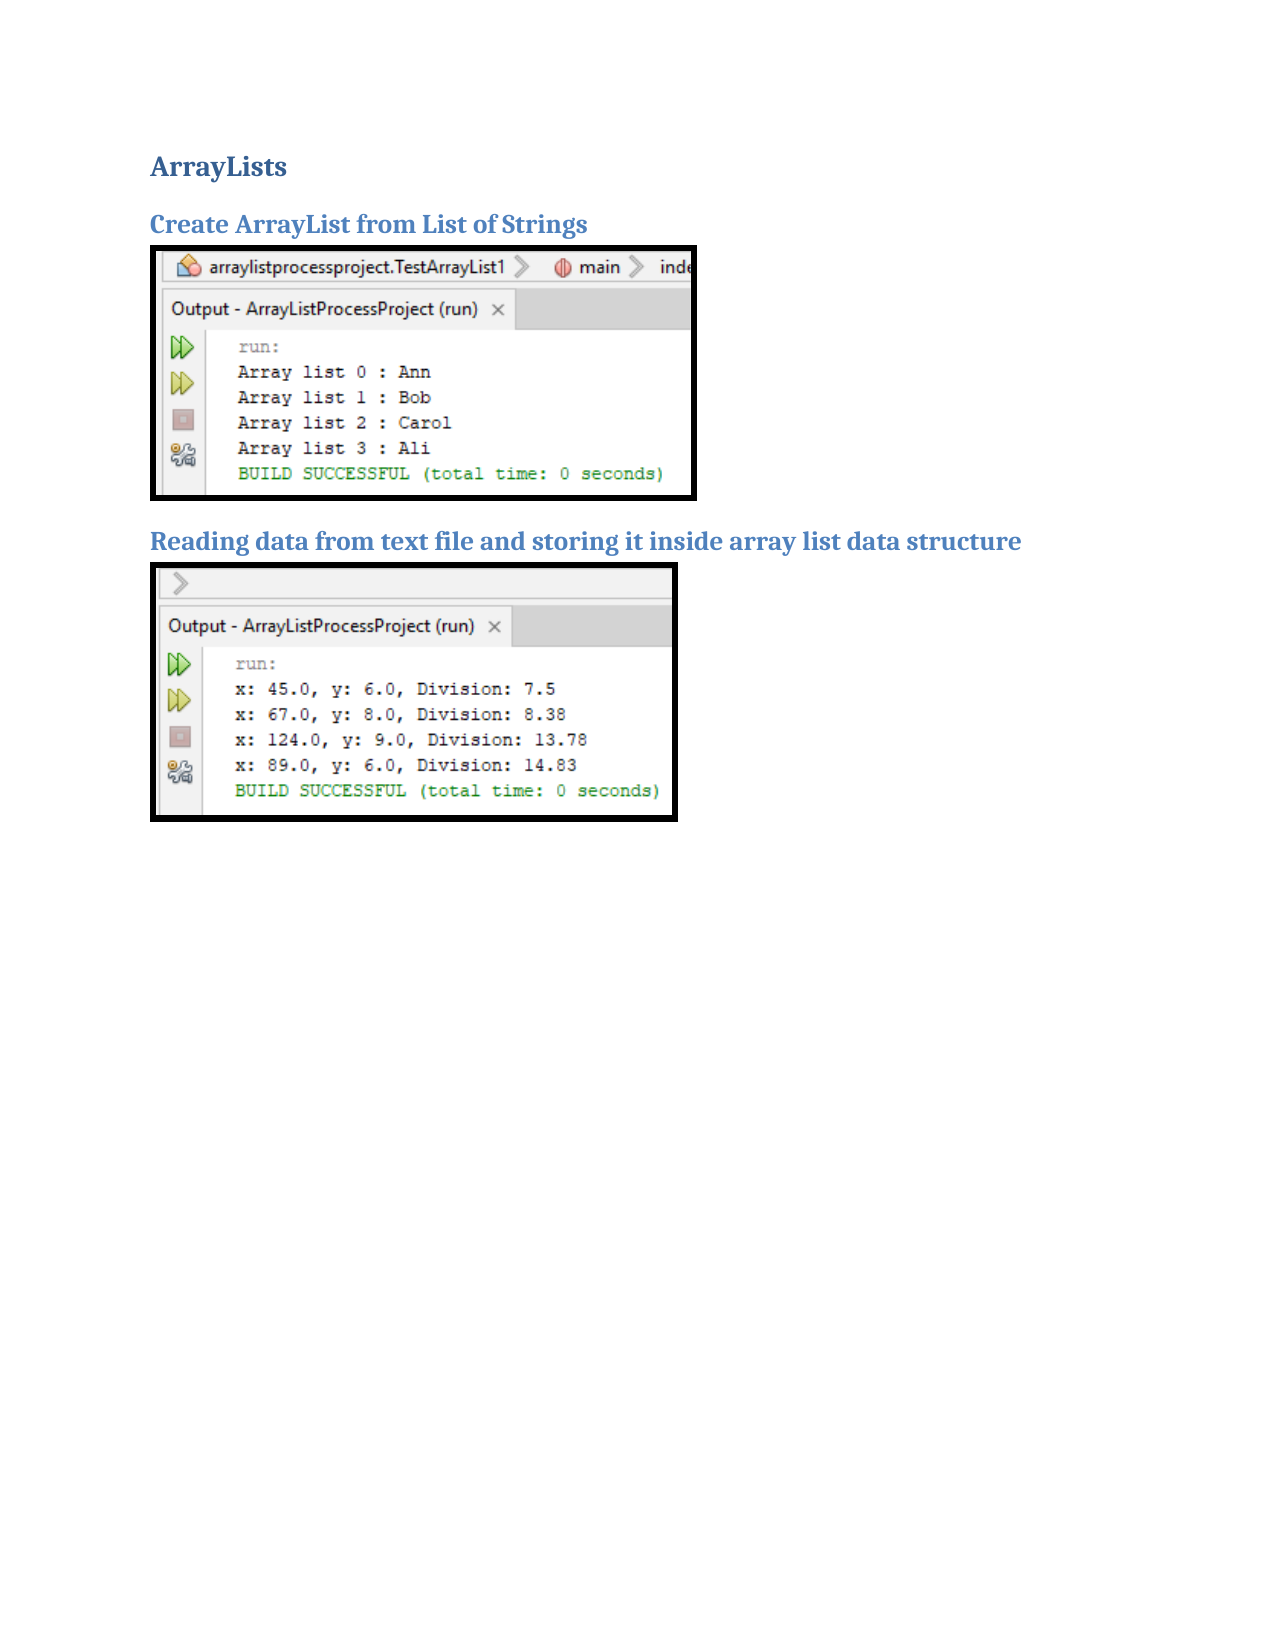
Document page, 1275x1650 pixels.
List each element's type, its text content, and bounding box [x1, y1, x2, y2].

subtitle ArrayLists [150, 150, 1125, 183]
picture [156, 568, 672, 815]
subtitle Reading data from text file and storing it inside array list data structure [150, 526, 1125, 557]
subtitle Create ArrayList from List of Strings [150, 209, 1125, 241]
picture [156, 251, 691, 495]
